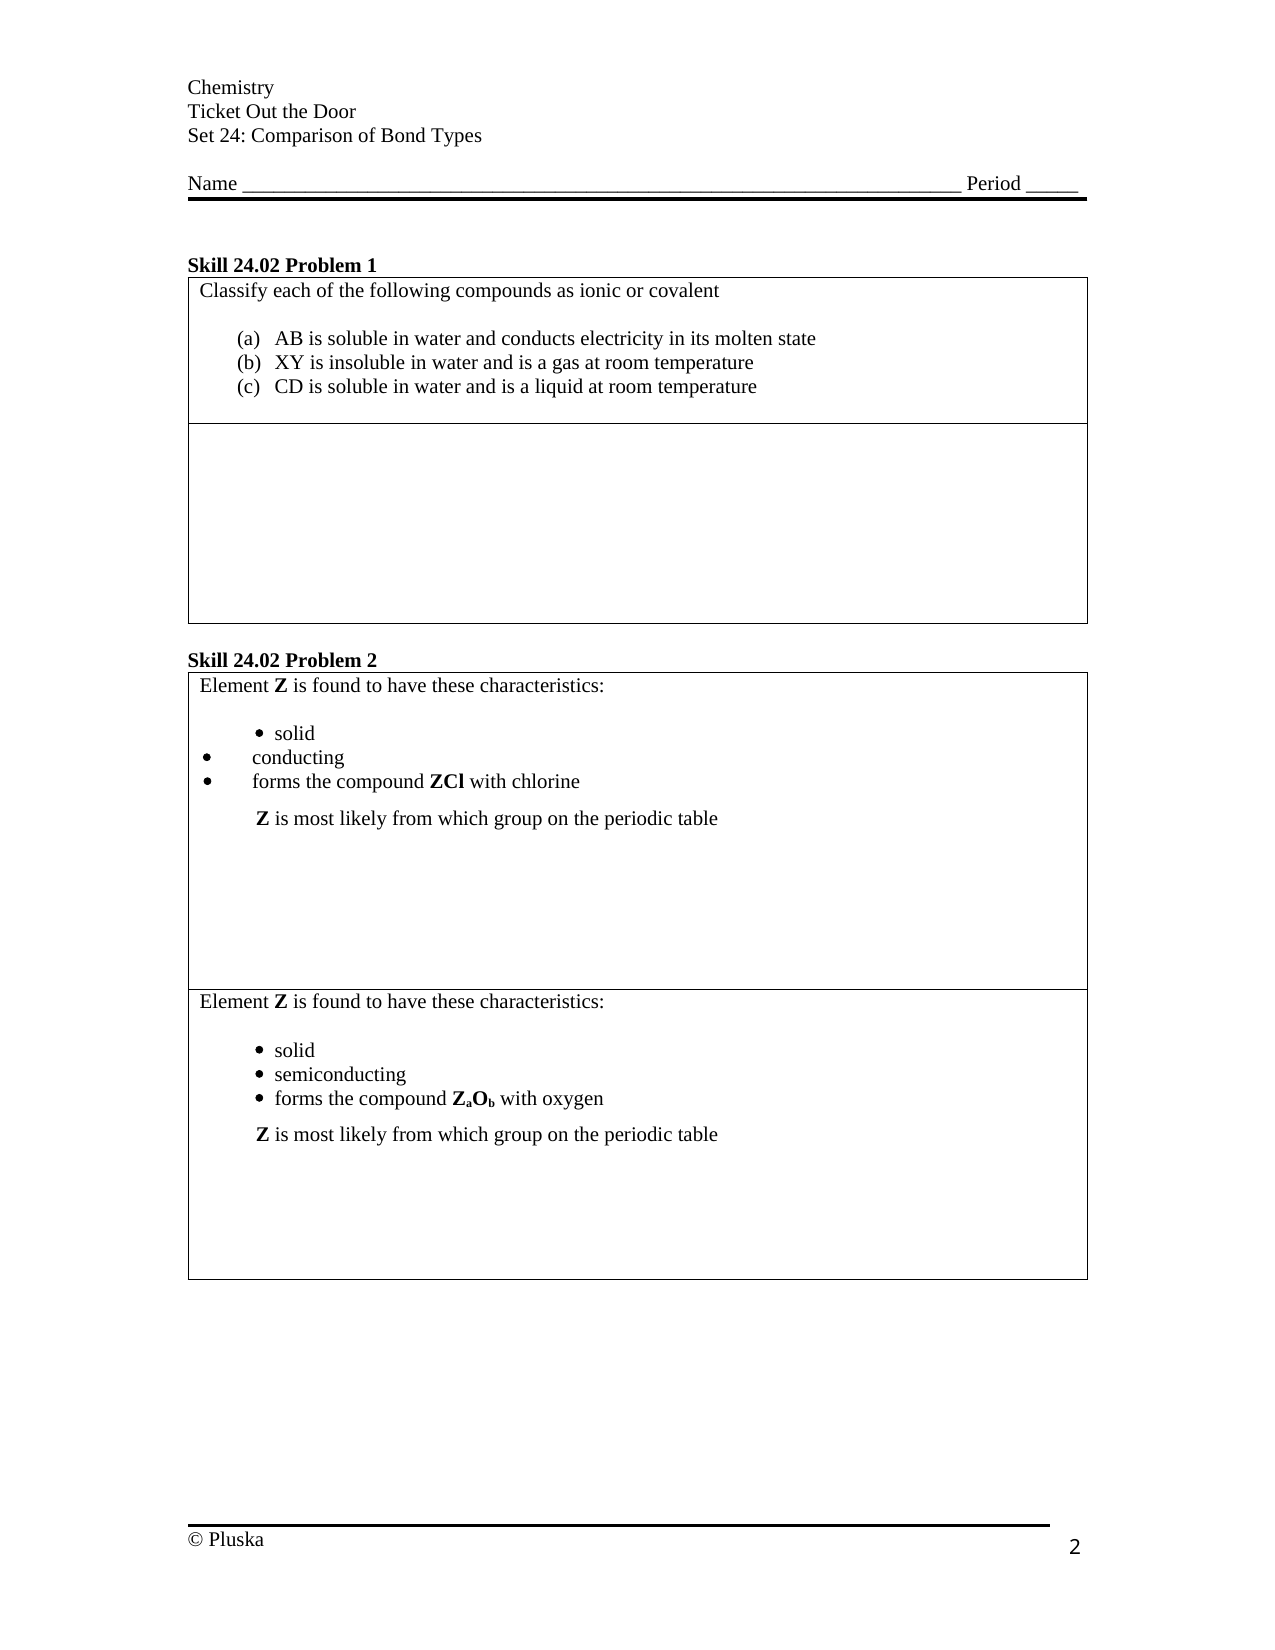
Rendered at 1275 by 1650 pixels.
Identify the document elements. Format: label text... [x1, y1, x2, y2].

table_header Element Z is found to have these characteristics: solid conducting forms the compound ZCl with chlorine Z is most likely from which group on the periodic table [189, 673, 1087, 988]
text Skill 24.02 Problem 1 [187, 253, 1087, 277]
text Skill 24.02 Problem 2 [187, 648, 1087, 672]
table_cell [189, 424, 1087, 623]
table_cell Element Z is found to have these characteristics: solid semiconducting forms the compound ZaOb with oxygen Z is most likely from which group on the periodic table [189, 990, 1087, 1279]
table_header Classify each of the following compounds as ionic or covalent AB is soluble in water and conducts electricity in its molten state XY is insoluble in water and is a gas at room temperature CD is soluble in water and is a liquid at room temperature [189, 278, 1087, 422]
